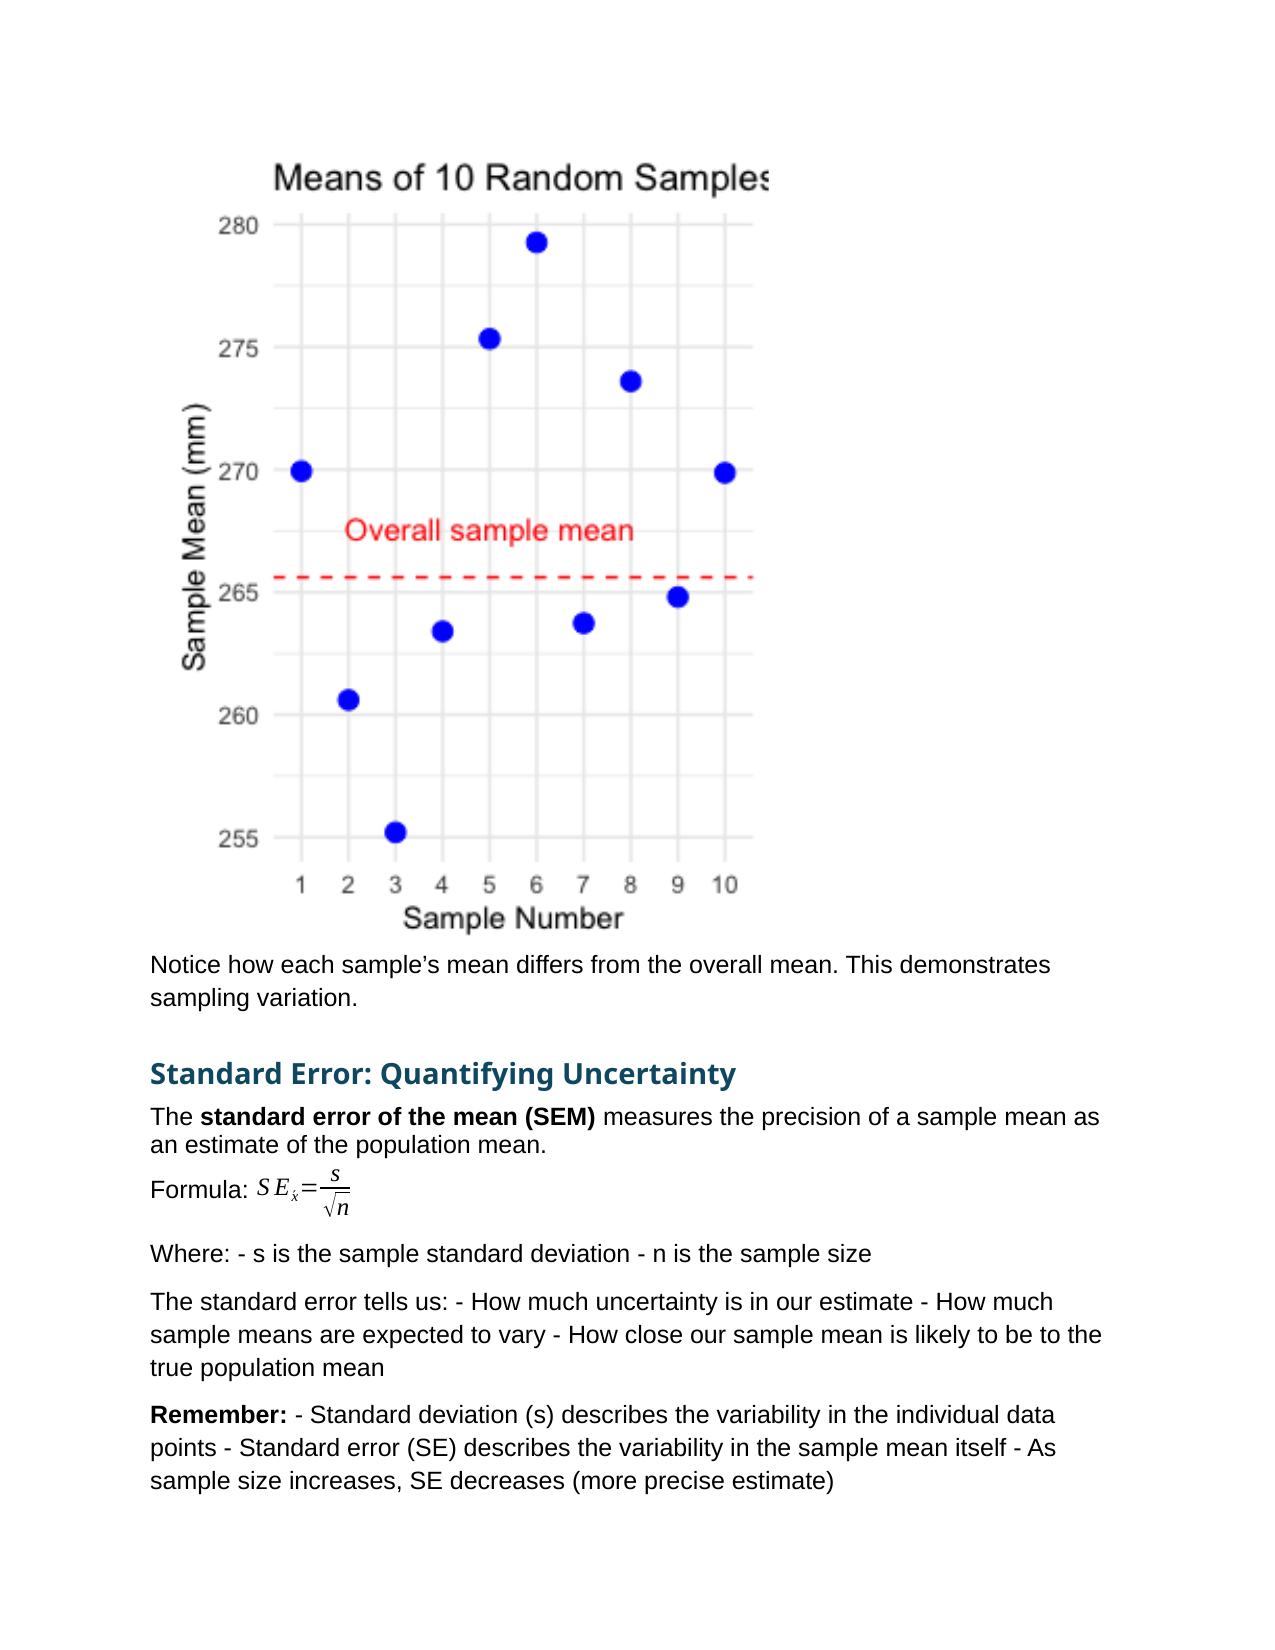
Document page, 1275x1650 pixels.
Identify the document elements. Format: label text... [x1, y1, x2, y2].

text Formula: [150, 1159, 1125, 1220]
text Remember: - Standard deviation (s) describes the variability in the individual data points - Standard error (SE) describes the variability in the sample mean itself - As sample size increases, SE decreases (more precise estimate) [150, 1400, 1125, 1495]
subtitle Standard Error: Quantifying Uncertainty [150, 1053, 1125, 1093]
text Notice how each sample’s mean differs from the overall mean. This demonstrates sampling variation. [150, 950, 1125, 1012]
text Where: - s is the sample standard deviation - n is the sample size [150, 1239, 1125, 1268]
picture [168, 150, 769, 950]
text The standard error tells us: - How much uncertainty is in our estimate - How much sample means are expected to vary - How close our sample mean is likely to be to the true population mean [150, 1287, 1125, 1381]
